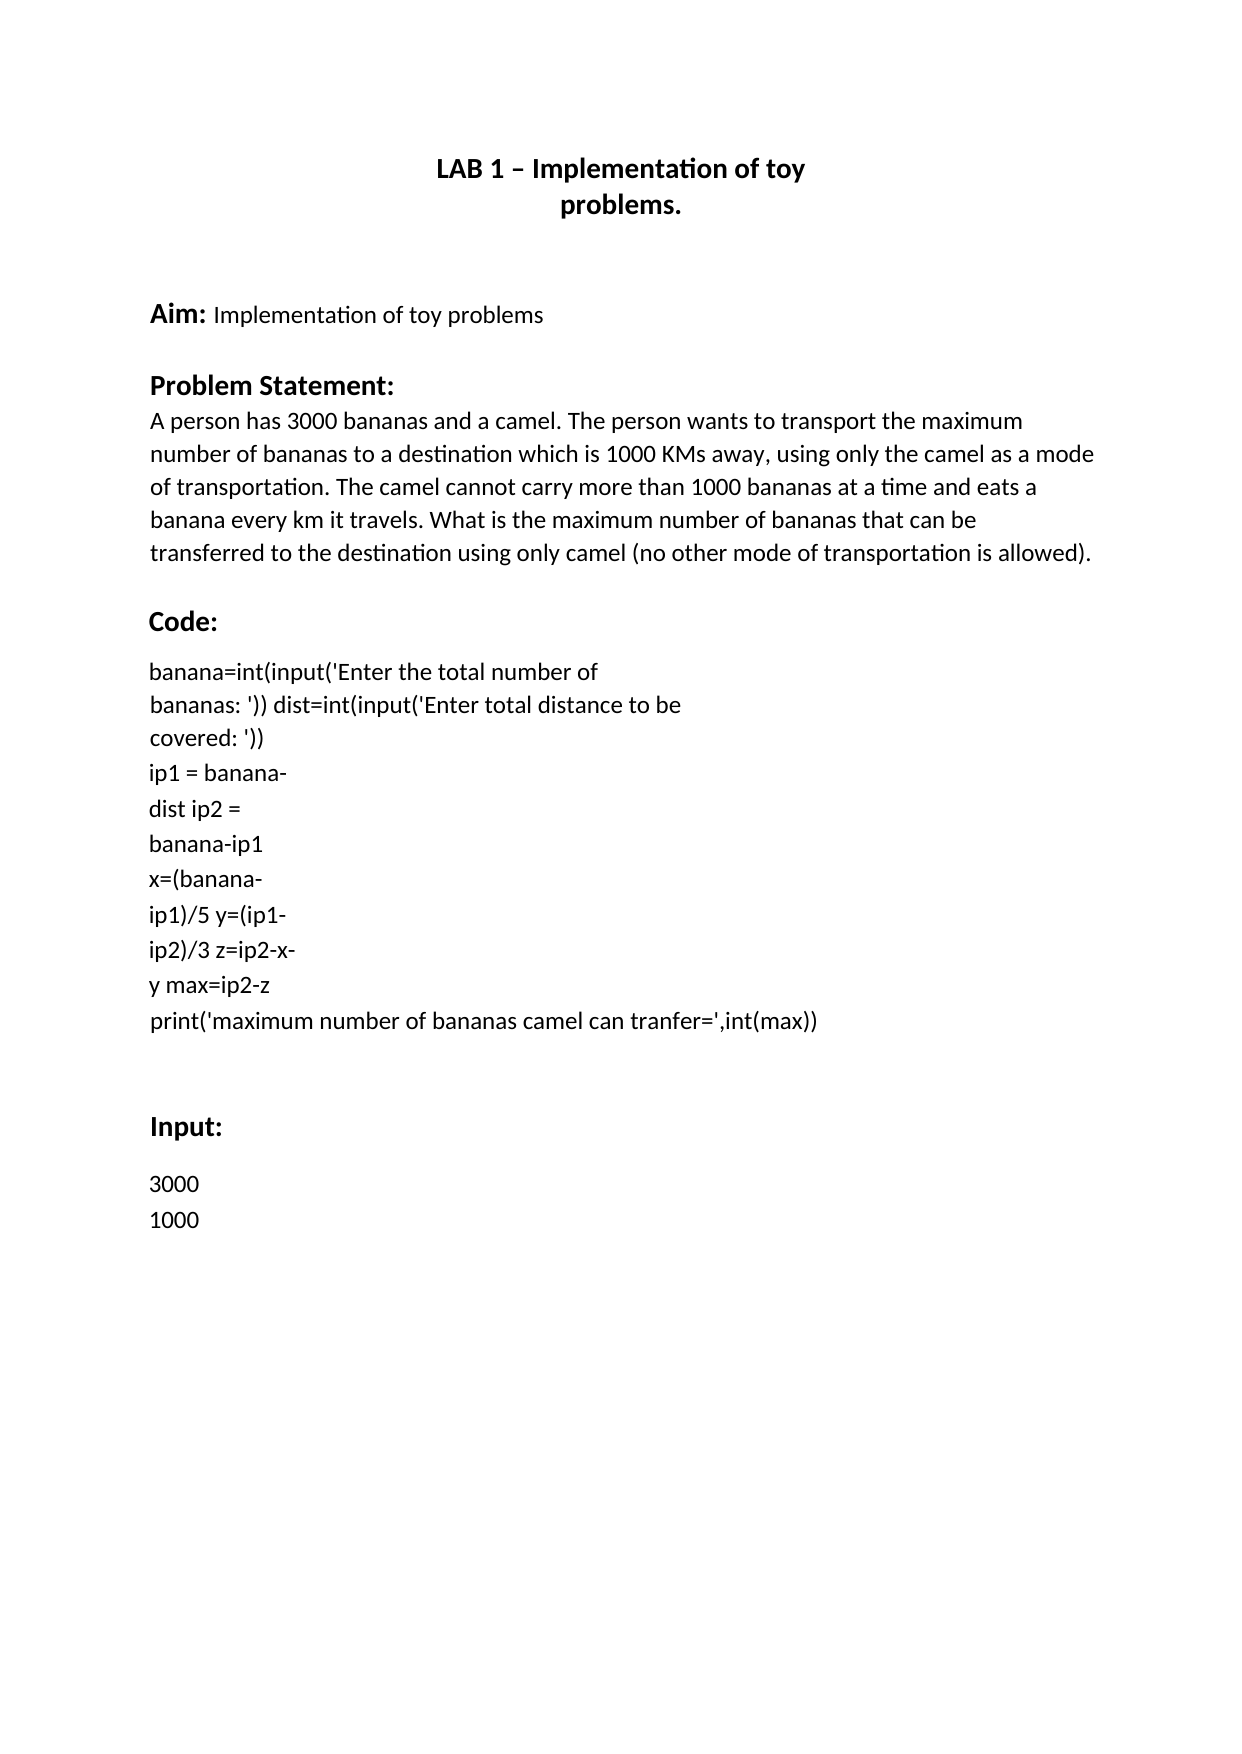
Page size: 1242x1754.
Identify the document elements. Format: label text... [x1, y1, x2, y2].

text Aim: Implementation of toy problems [150, 296, 1110, 331]
subtitle Input: [150, 1108, 1110, 1144]
subtitle Problem Statement: [150, 367, 1110, 403]
text 3000 [148, 1168, 1110, 1199]
subtitle Code: [148, 603, 1110, 638]
text 1000 [148, 1204, 1110, 1235]
subtitle LAB 1 – Implementation of toy problems. [386, 150, 856, 221]
text ip1 = banana-dist ip2 = banana-ip1 x=(banana-ip1)/5 y=(ip1-ip2)/3 z=ip2-x-y max=ip2-z [148, 758, 297, 1000]
text print('maximum number of bananas camel can tranfer=',int(max)) [150, 1005, 1110, 1036]
text A person has 3000 bananas and a camel. The person wants to transport the maximum number of bananas to a destination which is 1000 KMs away, using only the camel as a mode of transportation. The camel cannot carry more than 1000 bananas at a time and eats a banana every km it travels. What is the maximum number of bananas that can be transferred to the destination using only camel (no other mode of transportation is allowed). [150, 405, 1095, 567]
text banana=int(input('Enter the total number of bananas: ')) dist=int(input('Enter total distance to be covered: ')) [148, 656, 691, 752]
